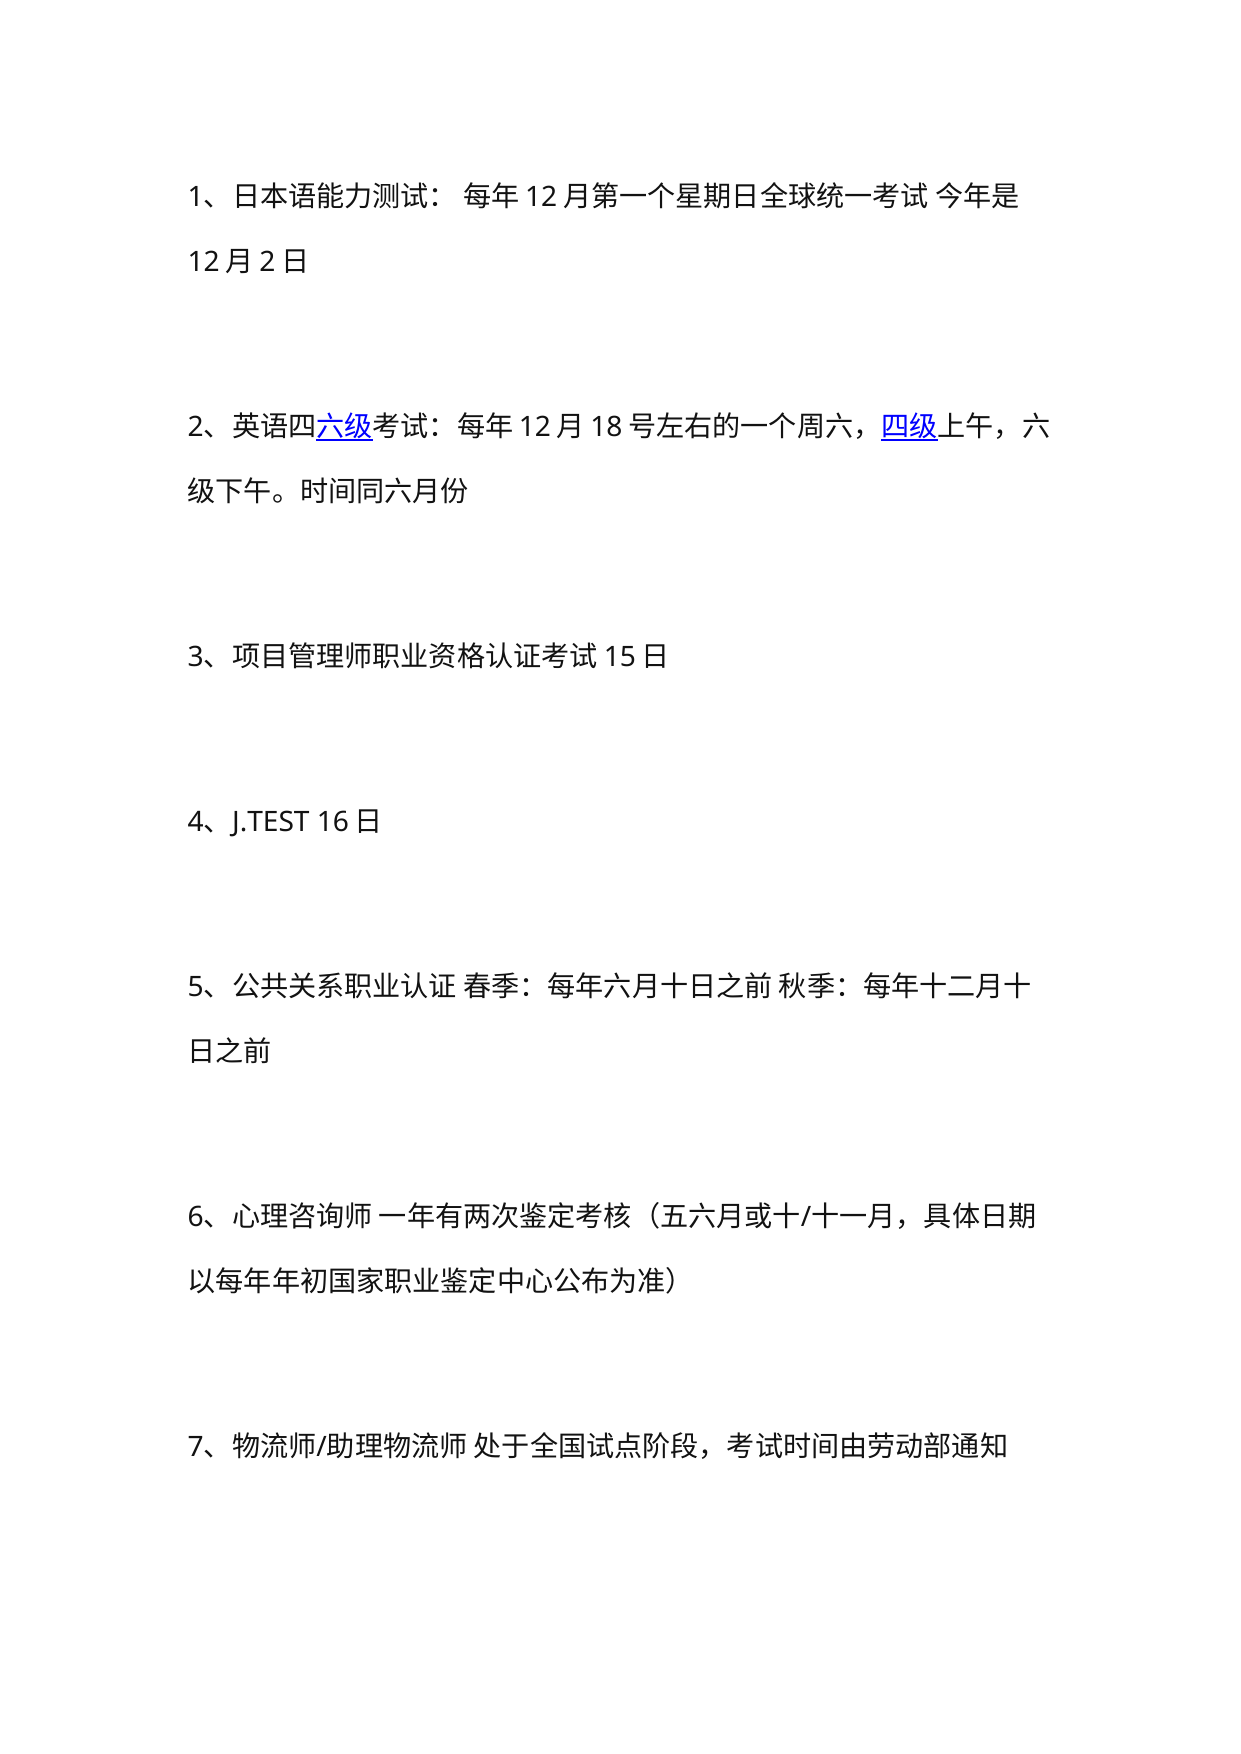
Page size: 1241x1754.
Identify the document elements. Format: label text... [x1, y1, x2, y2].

text 6、心理咨询师 一年有两次鉴定考核（五六月或十/十一月，具体日期以每年年初国家职业鉴定中心公布为准） [187, 1117, 1053, 1312]
text 5、公共关系职业认证 春季：每年六月十日之前 秋季：每年十二月十日之前 [187, 887, 1053, 1082]
text 7、物流师/助理物流师 处于全国试点阶段，考试时间由劳动部通知 [187, 1347, 1053, 1477]
text 3、项目管理师职业资格认证考试 15日 [187, 557, 1053, 687]
text 4、J.TEST 16日 [187, 722, 1053, 852]
text 2、英语四六级考试：每年12月18号左右的一个周六，四级上午，六级下午。时间同六月份 [187, 327, 1053, 522]
text 1、日本语能力测试： 每年12月第一个星期日全球统一考试 今年是12月2日 [187, 162, 1053, 292]
